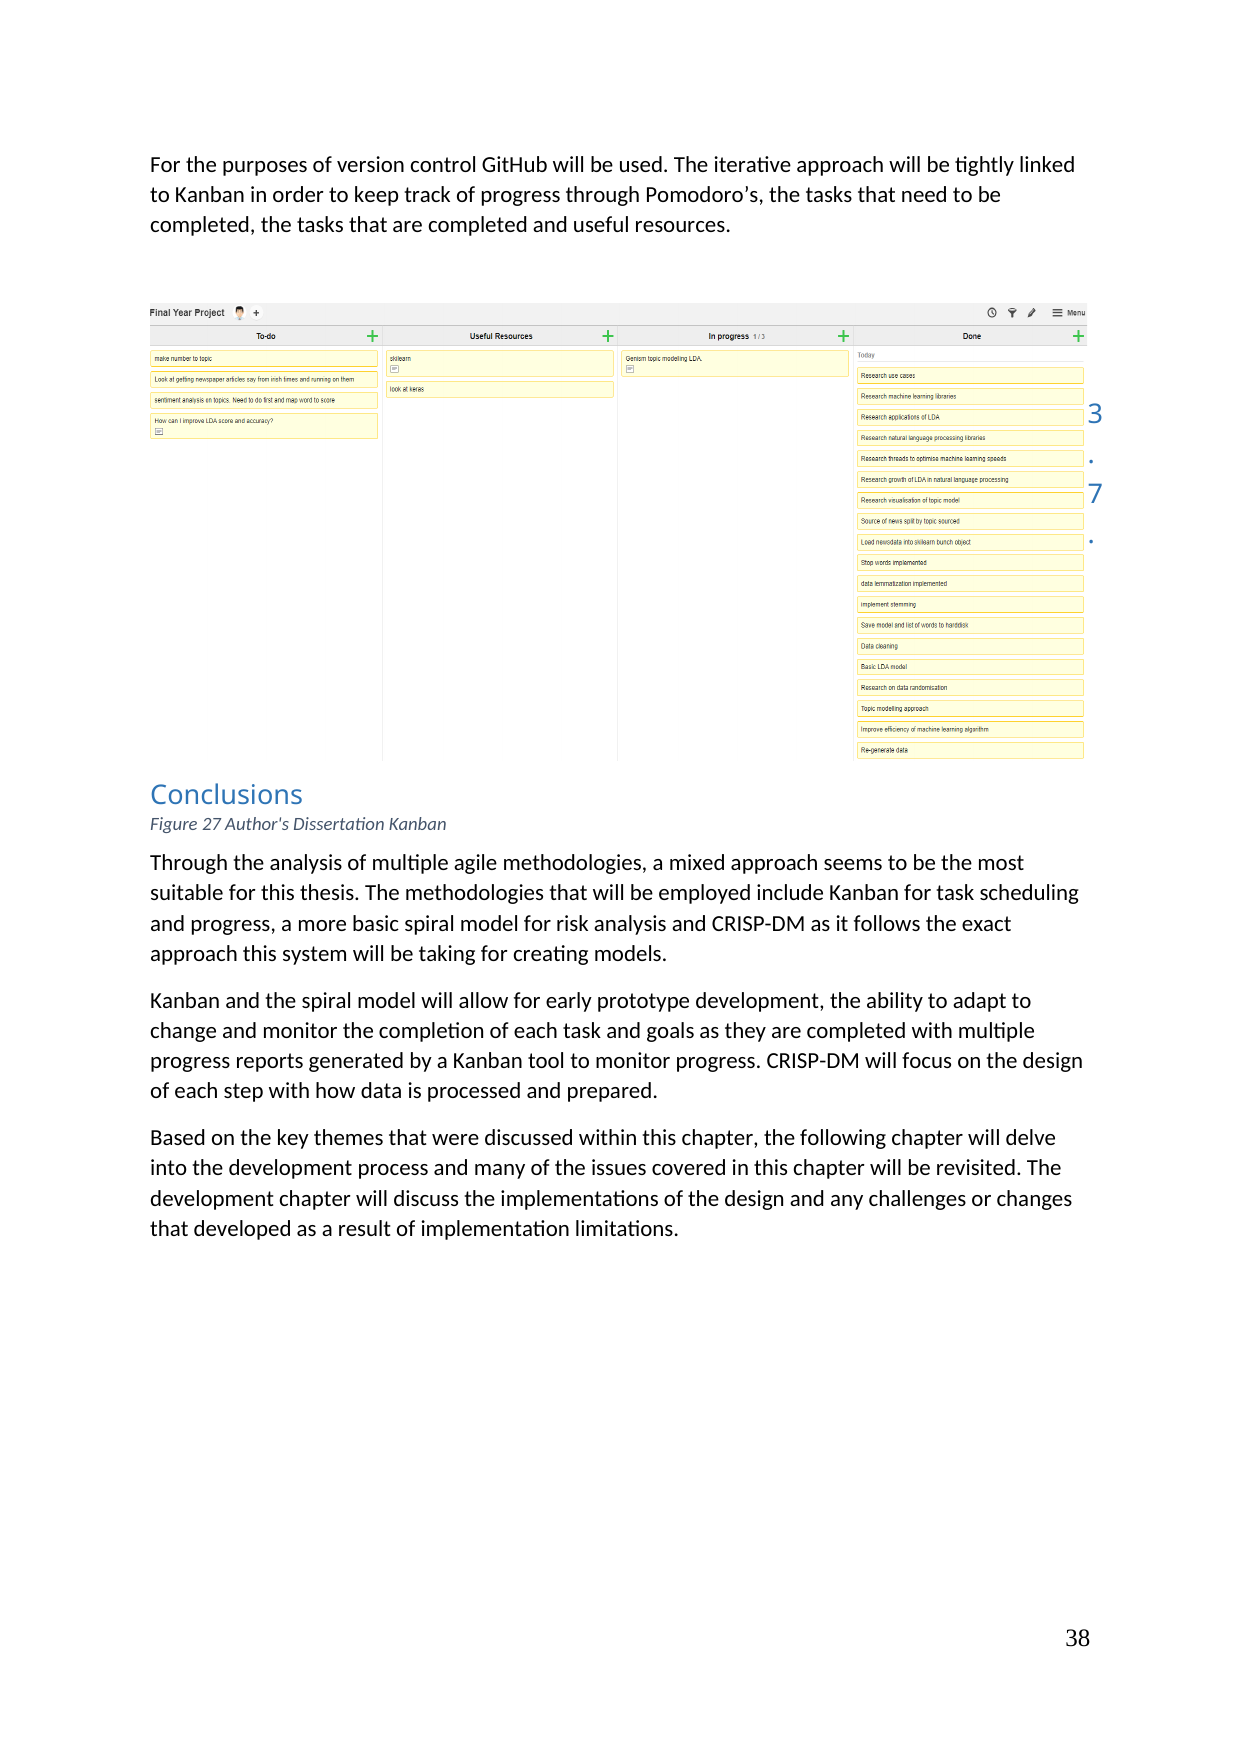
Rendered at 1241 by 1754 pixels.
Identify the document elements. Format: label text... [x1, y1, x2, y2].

text Kanban and the spiral model will allow for early prototype development, the ability to adapt to change and monitor the completion of each task and goals as they are completed with multiple progress reports generated by a Kanban tool to monitor progress. CRISP-DM will focus on the design of each step with how data is processed and prepared. [150, 986, 1090, 1104]
text For the purposes of version control GitHub will be used. The iterative approach will be tightly linked to Kanban in order to keep track of progress through Pomodoro’s, the tasks that need to be completed, the tasks that are completed and useful resources. [150, 150, 1090, 238]
picture [149, 303, 1087, 759]
text Based on the key themes that were discussed within this chapter, the following chapter will delve into the development process and many of the issues covered in this chapter will be revisited. The development chapter will discuss the implementations of the design and any challenges or changes that developed as a result of implementation limitations. [150, 1123, 1090, 1242]
subtitle 3.7. Conclusions [150, 486, 1090, 812]
text Through the analysis of multiple agile methodologies, a mixed approach seems to be the most suitable for this thesis. The methodologies that will be employed include Kanban for task scheduling and progress, a more basic spiral model for risk analysis and CRISP-DM as it follows the exact approach this system will be taking for creating models. [150, 836, 1090, 967]
